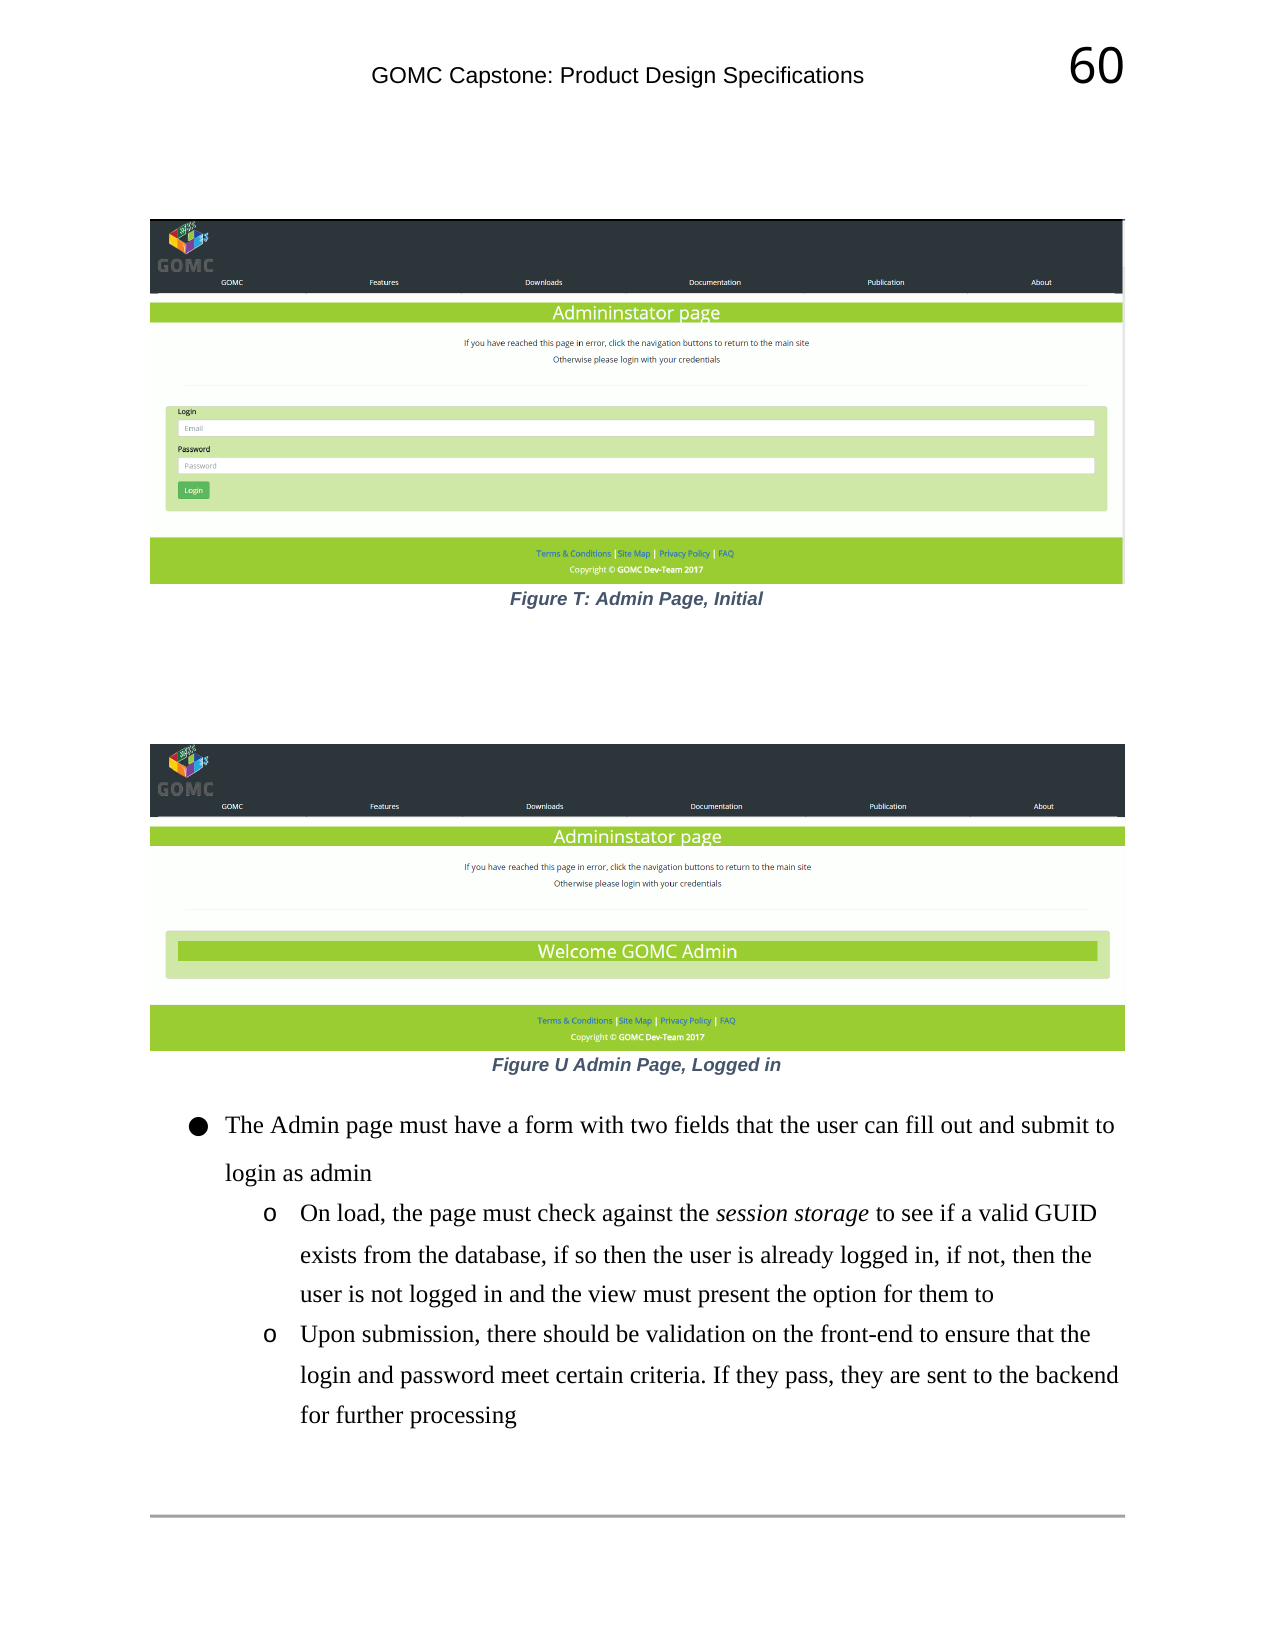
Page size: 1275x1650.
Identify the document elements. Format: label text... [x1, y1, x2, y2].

list On load, the page must check against the session storage to see if a valid GUID exists from the database, if so then the user is already logged in, if not, then the user is not logged in and the view must present the option for them to [262, 1198, 1125, 1308]
text Figure T: Admin Page, Initial [150, 587, 1125, 609]
list Upon submission, there should be validation on the front-end to ensure that the login and password meet certain criteria. If they pass, they are sent to the backend for further processing [262, 1319, 1125, 1429]
picture [150, 744, 1125, 1051]
picture [150, 219, 1125, 584]
text Figure U Admin Page, Logged in [150, 1054, 1125, 1076]
list The Admin page must have a form with two fields that the user can fill out and submit to login as admin [187, 1096, 1125, 1187]
